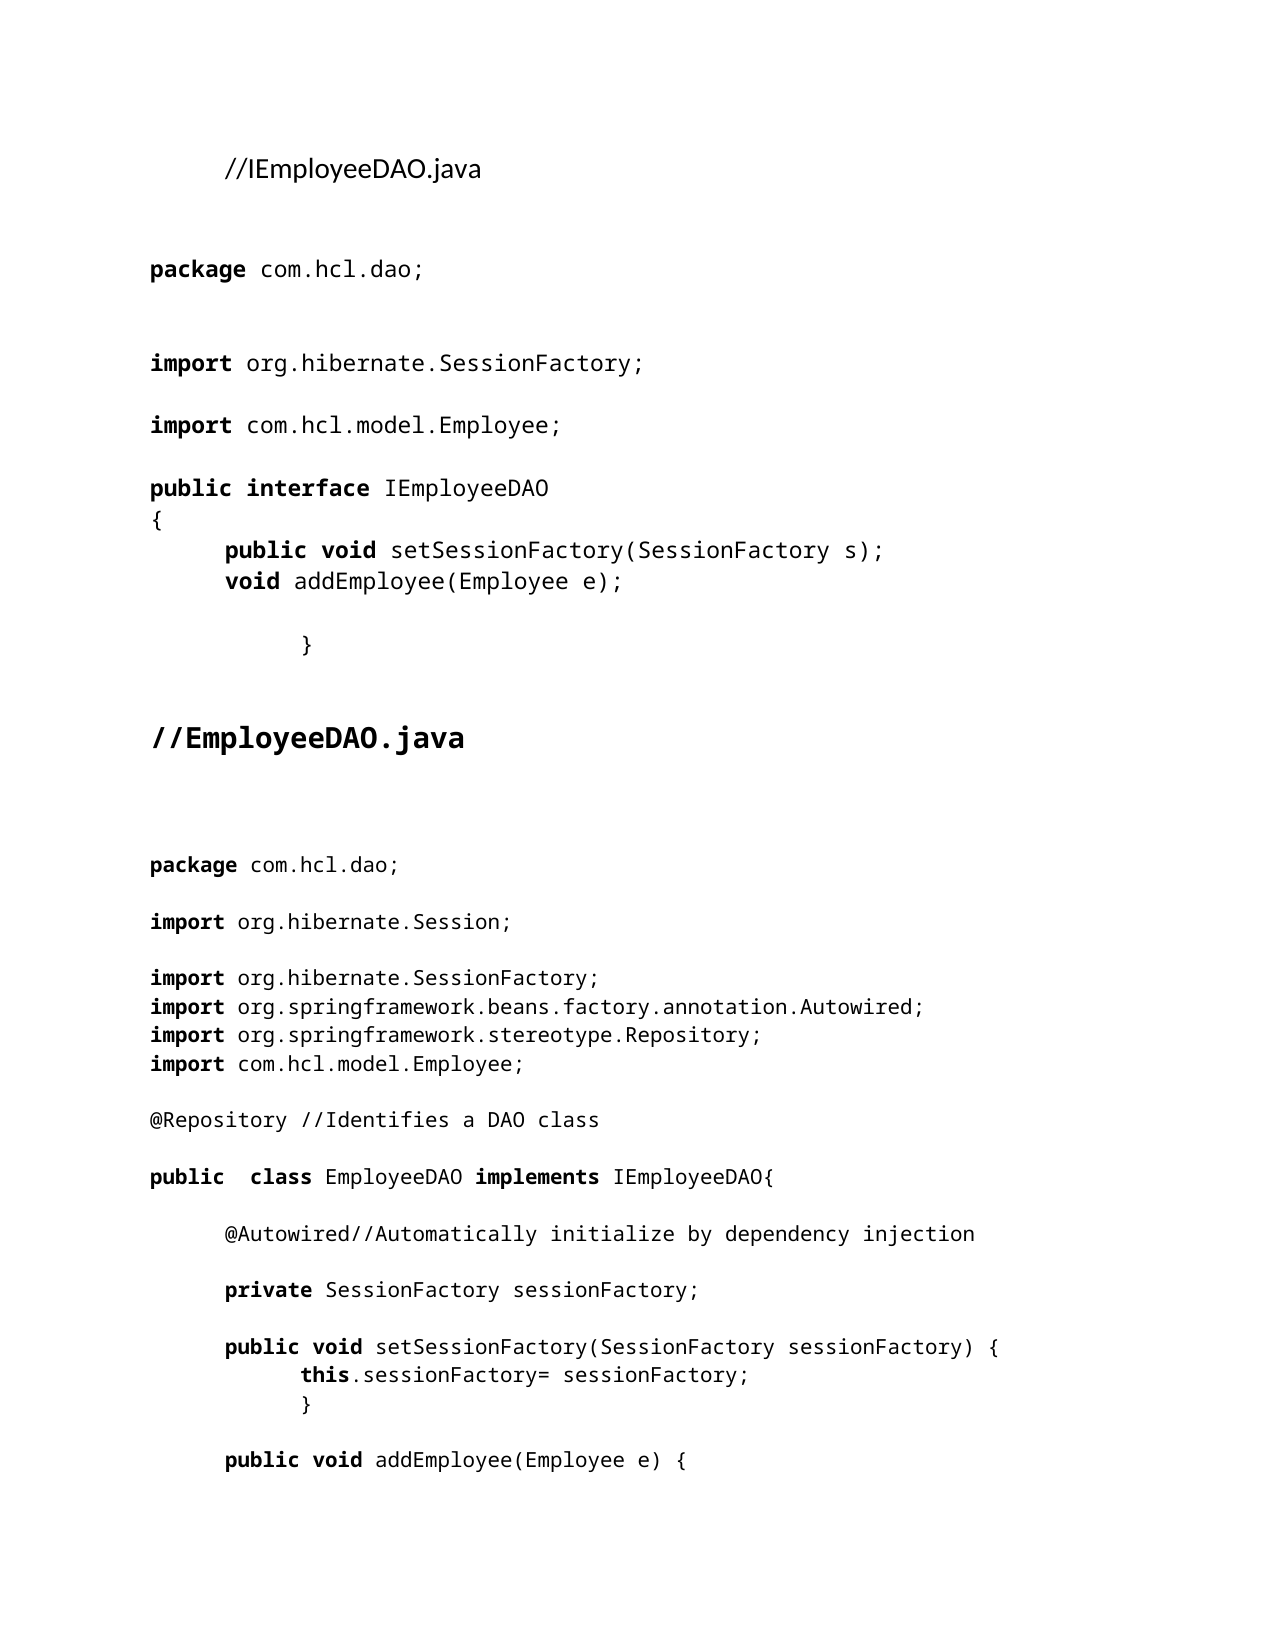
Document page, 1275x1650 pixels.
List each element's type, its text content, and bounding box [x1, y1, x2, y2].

text import org.hibernate.Session; [150, 907, 1125, 935]
text public void addEmployee(Employee e) { [150, 1445, 1125, 1473]
text import com.hcl.model.Employee; [150, 1049, 1125, 1077]
text import org.hibernate.SessionFactory; [150, 346, 1125, 378]
text import org.hibernate.SessionFactory; [150, 963, 1125, 992]
list //IEmployeeDAO.java [225, 150, 1125, 186]
text } [150, 1389, 1125, 1417]
text private SessionFactory sessionFactory; [150, 1275, 1125, 1304]
text public class EmployeeDAO implements IEmployeeDAO{ [150, 1162, 1125, 1191]
text package com.hcl.dao; [150, 253, 1125, 284]
text @Autowired//Automatically initialize by dependency injection [150, 1219, 1125, 1247]
text public void setSessionFactory(SessionFactory s); [150, 534, 1125, 565]
text import org.springframework.beans.factory.annotation.Autowired; [150, 992, 1125, 1020]
text { [150, 503, 1125, 534]
text this.sessionFactory= sessionFactory; [150, 1360, 1125, 1389]
text public interface IEmployeeDAO [150, 471, 1125, 503]
text public void setSessionFactory(SessionFactory sessionFactory) { [150, 1332, 1125, 1360]
text import org.springframework.stereotype.Repository; [150, 1020, 1125, 1049]
text void addEmployee(Employee e); [150, 565, 1125, 596]
text import com.hcl.model.Employee; [150, 409, 1125, 440]
text package com.hcl.dao; [150, 850, 1125, 878]
list } [225, 628, 1125, 659]
text //EmployeeDAO.java [150, 717, 1125, 757]
text @Repository //Identifies a DAO class [150, 1106, 1125, 1134]
